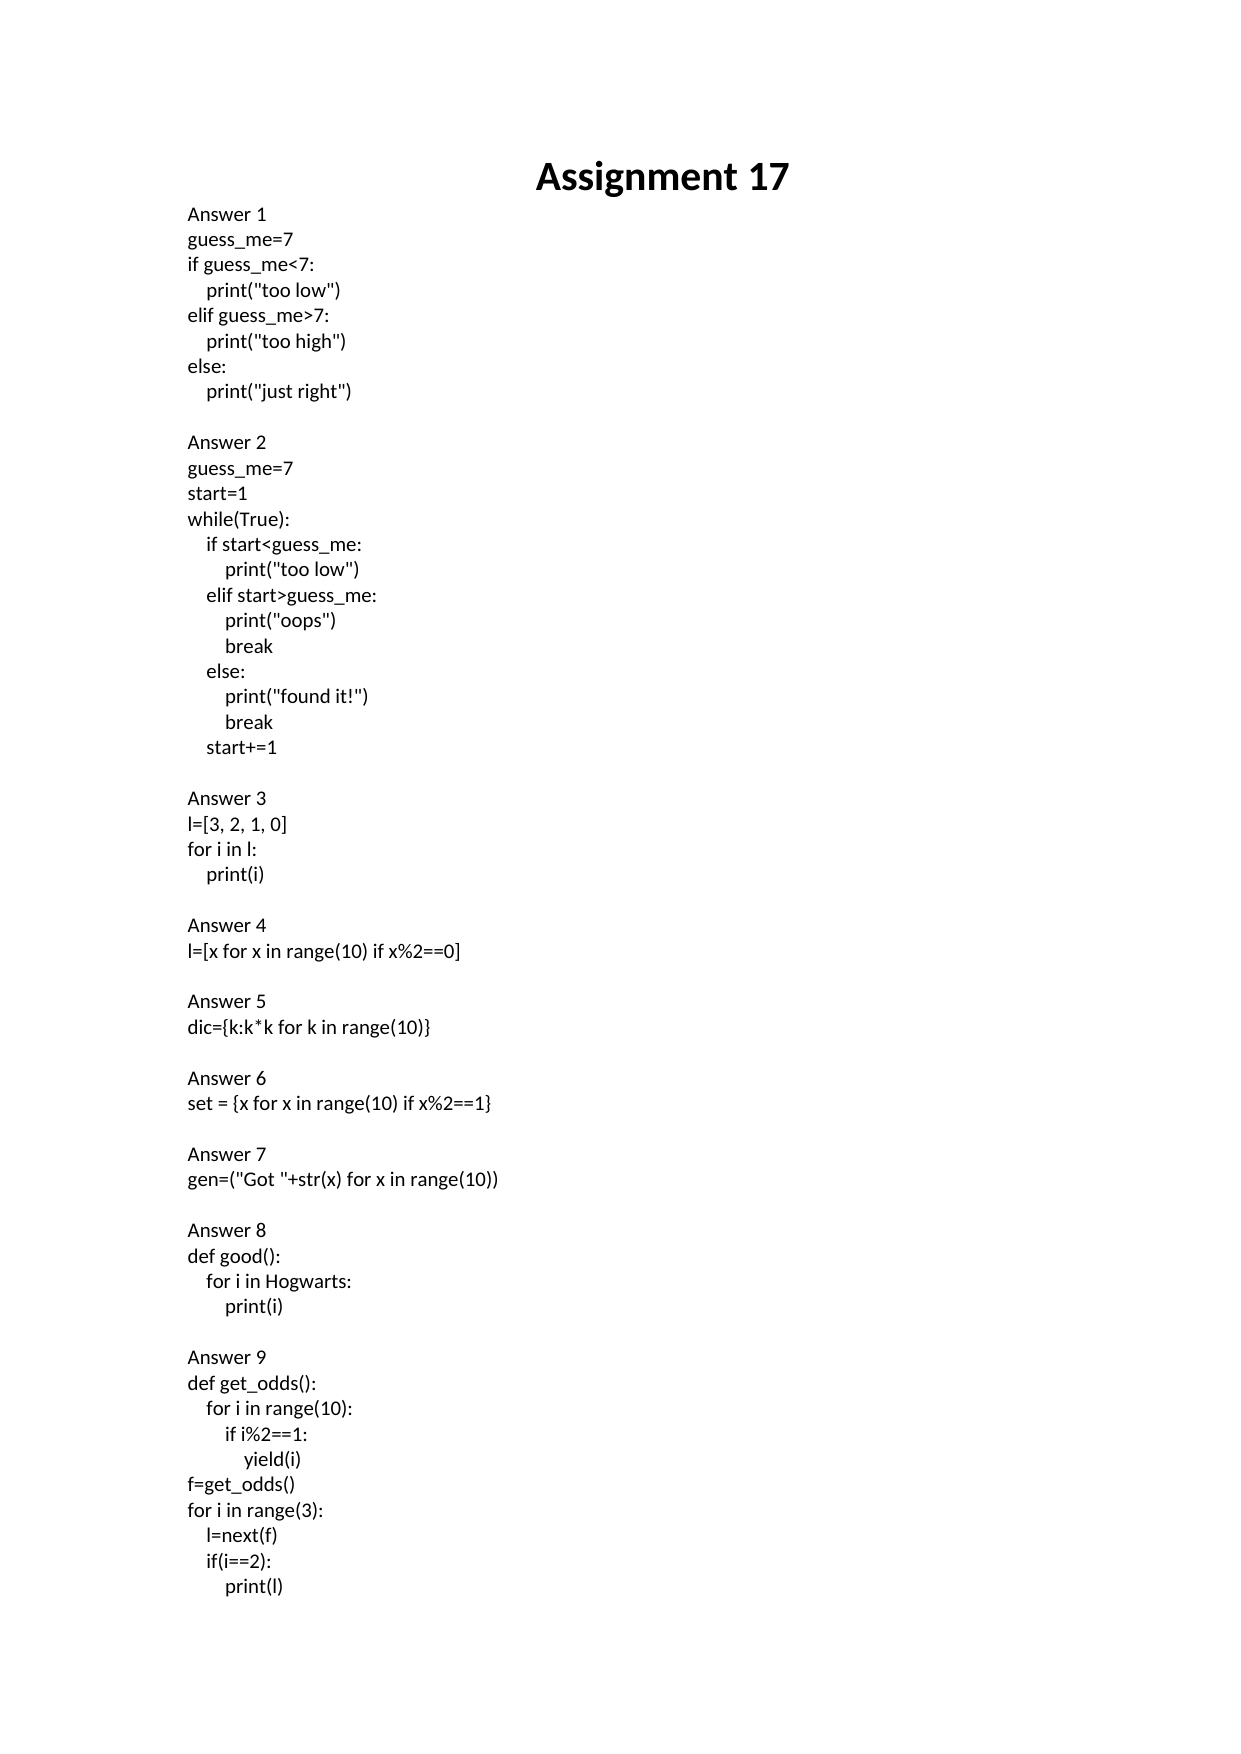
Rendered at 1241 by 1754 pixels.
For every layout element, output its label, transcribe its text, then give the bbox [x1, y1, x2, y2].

text guess_me=7 [187, 226, 1053, 252]
text elif guess_me>7: [187, 302, 1053, 328]
text print("too low") [187, 277, 1053, 302]
list l=next(f) [187, 1522, 1053, 1548]
text print("just right") [187, 379, 1053, 404]
list Answer 4 [187, 912, 1053, 938]
list break [187, 633, 1053, 658]
list print(i) [187, 862, 1053, 887]
list Answer 9 [187, 1344, 1053, 1370]
list while(True): [187, 506, 1053, 531]
list Answer 8 [187, 1217, 1053, 1243]
list if start<guess_me: [187, 531, 1053, 557]
text Assignment 17 [187, 150, 1053, 201]
list Answer 2 [187, 429, 1053, 455]
list for i in range(3): [187, 1497, 1053, 1522]
list guess_me=7 [187, 455, 1053, 480]
list for i in l: [187, 836, 1053, 862]
list l=[3, 2, 1, 0] [187, 811, 1053, 836]
text print("too high") [187, 328, 1053, 353]
list Answer 3 [187, 785, 1053, 811]
list print("found it!") [187, 684, 1053, 709]
list yield(i) [187, 1446, 1053, 1472]
list def get_odds(): [187, 1370, 1053, 1395]
list Answer 5 [187, 989, 1053, 1014]
list def good(): [187, 1243, 1053, 1268]
list elif start>guess_me: [187, 582, 1053, 607]
text else: [187, 353, 1053, 379]
list break [187, 709, 1053, 734]
list for i in range(10): [187, 1395, 1053, 1421]
list if(i==2): [187, 1548, 1053, 1573]
list for i in Hogwarts: [187, 1268, 1053, 1294]
list print(l) [187, 1573, 1053, 1599]
list Answer 7 [187, 1141, 1053, 1167]
list dic={k:k*k for k in range(10)} [187, 1014, 1053, 1039]
list print("too low") [187, 557, 1053, 582]
list if i%2==1: [187, 1421, 1053, 1446]
list Answer 6 [187, 1065, 1053, 1090]
text Answer 1 [187, 201, 1053, 226]
list print(i) [187, 1294, 1053, 1319]
list l=[x for x in range(10) if x%2==0] [187, 938, 1053, 963]
list set = {x for x in range(10) if x%2==1} [187, 1090, 1053, 1116]
list start=1 [187, 480, 1053, 506]
list f=get_odds() [187, 1472, 1053, 1497]
text if guess_me<7: [187, 252, 1053, 277]
list print("oops") [187, 607, 1053, 633]
list else: [187, 658, 1053, 684]
list start+=1 [187, 734, 1053, 760]
list gen=("Got "+str(x) for x in range(10)) [187, 1167, 1053, 1192]
